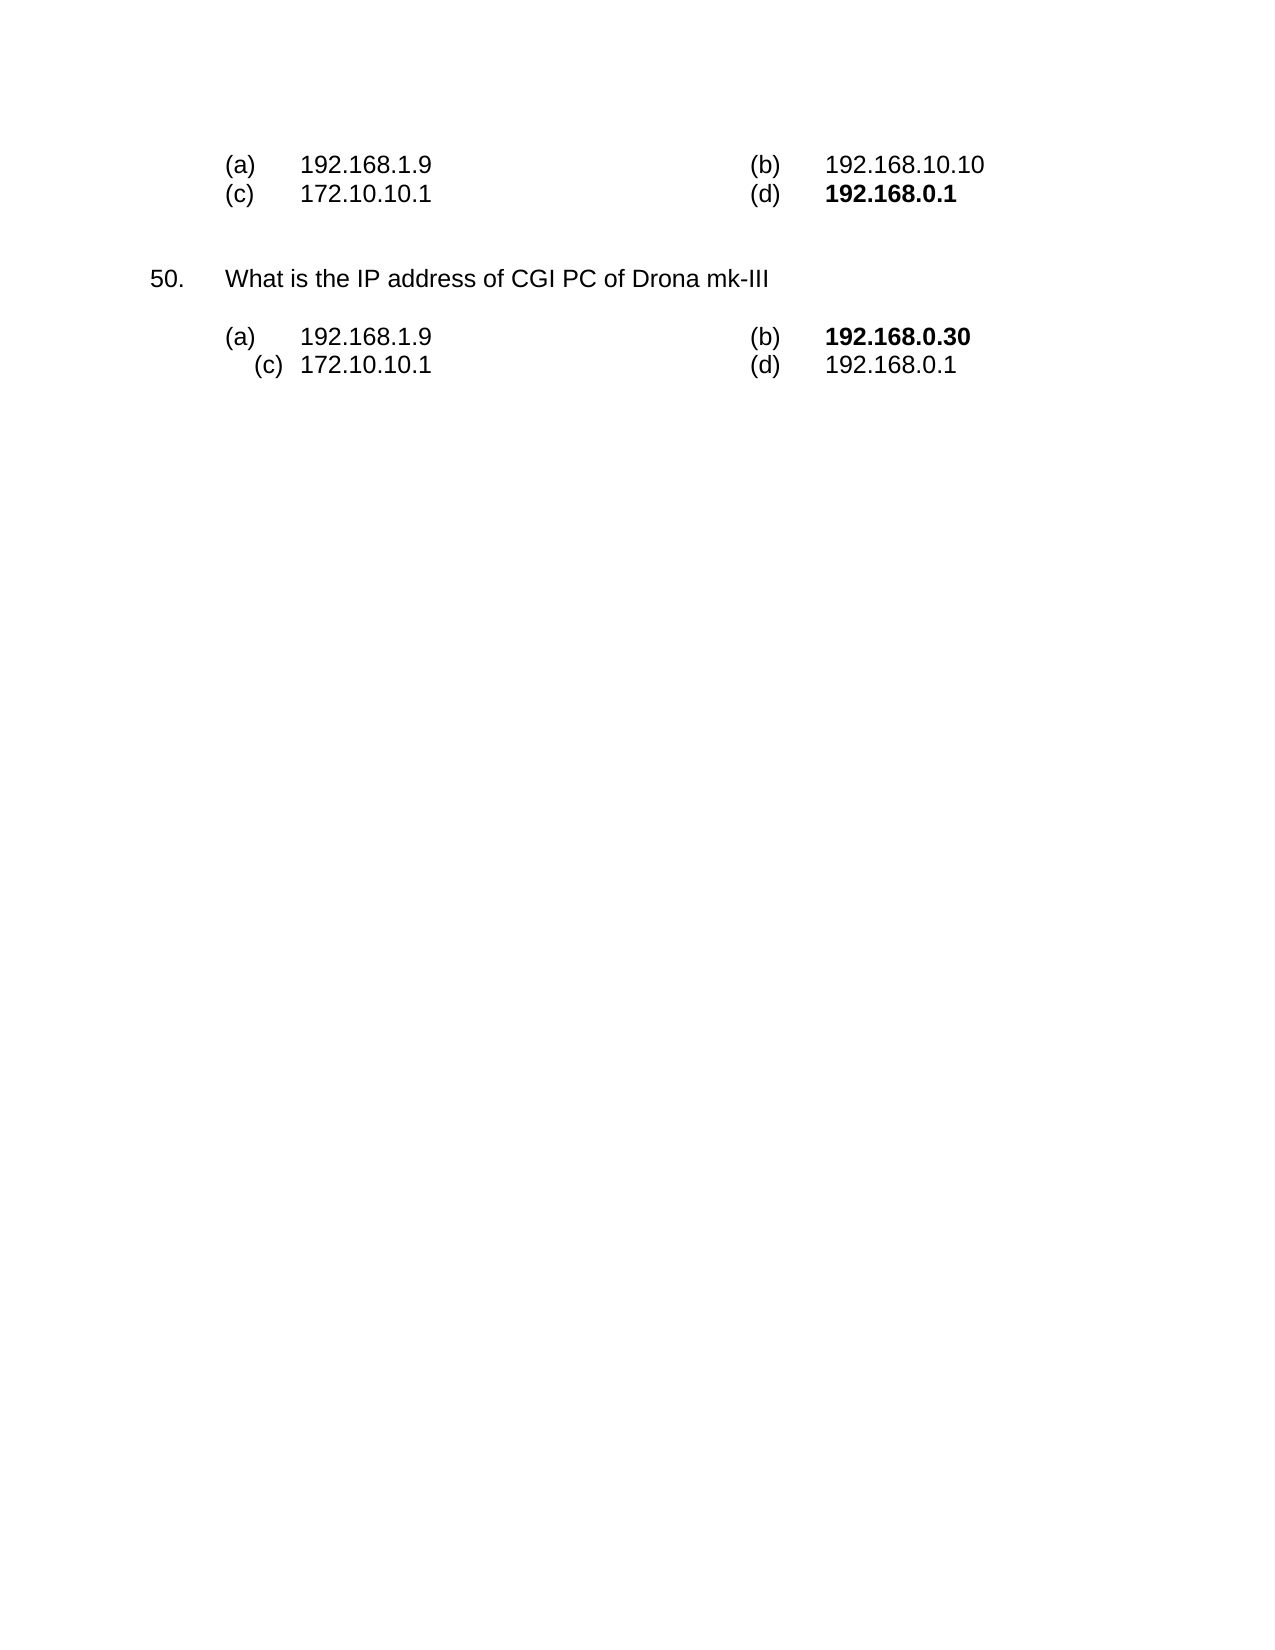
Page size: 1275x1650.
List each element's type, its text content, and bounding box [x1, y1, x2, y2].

text (a) 192.168.1.9 (b) 192.168.10.10 [150, 150, 1125, 179]
text (c) 172.10.10.1 (d) 192.168.0.1 [225, 179, 1125, 207]
text 50. What is the IP address of CGI PC of Drona mk-III [150, 264, 1125, 293]
text (a) 192.168.1.9 (b) 192.168.0.30 [150, 322, 1125, 351]
text (c) 172.10.10.1 (d) 192.168.0.1 [150, 351, 1125, 379]
